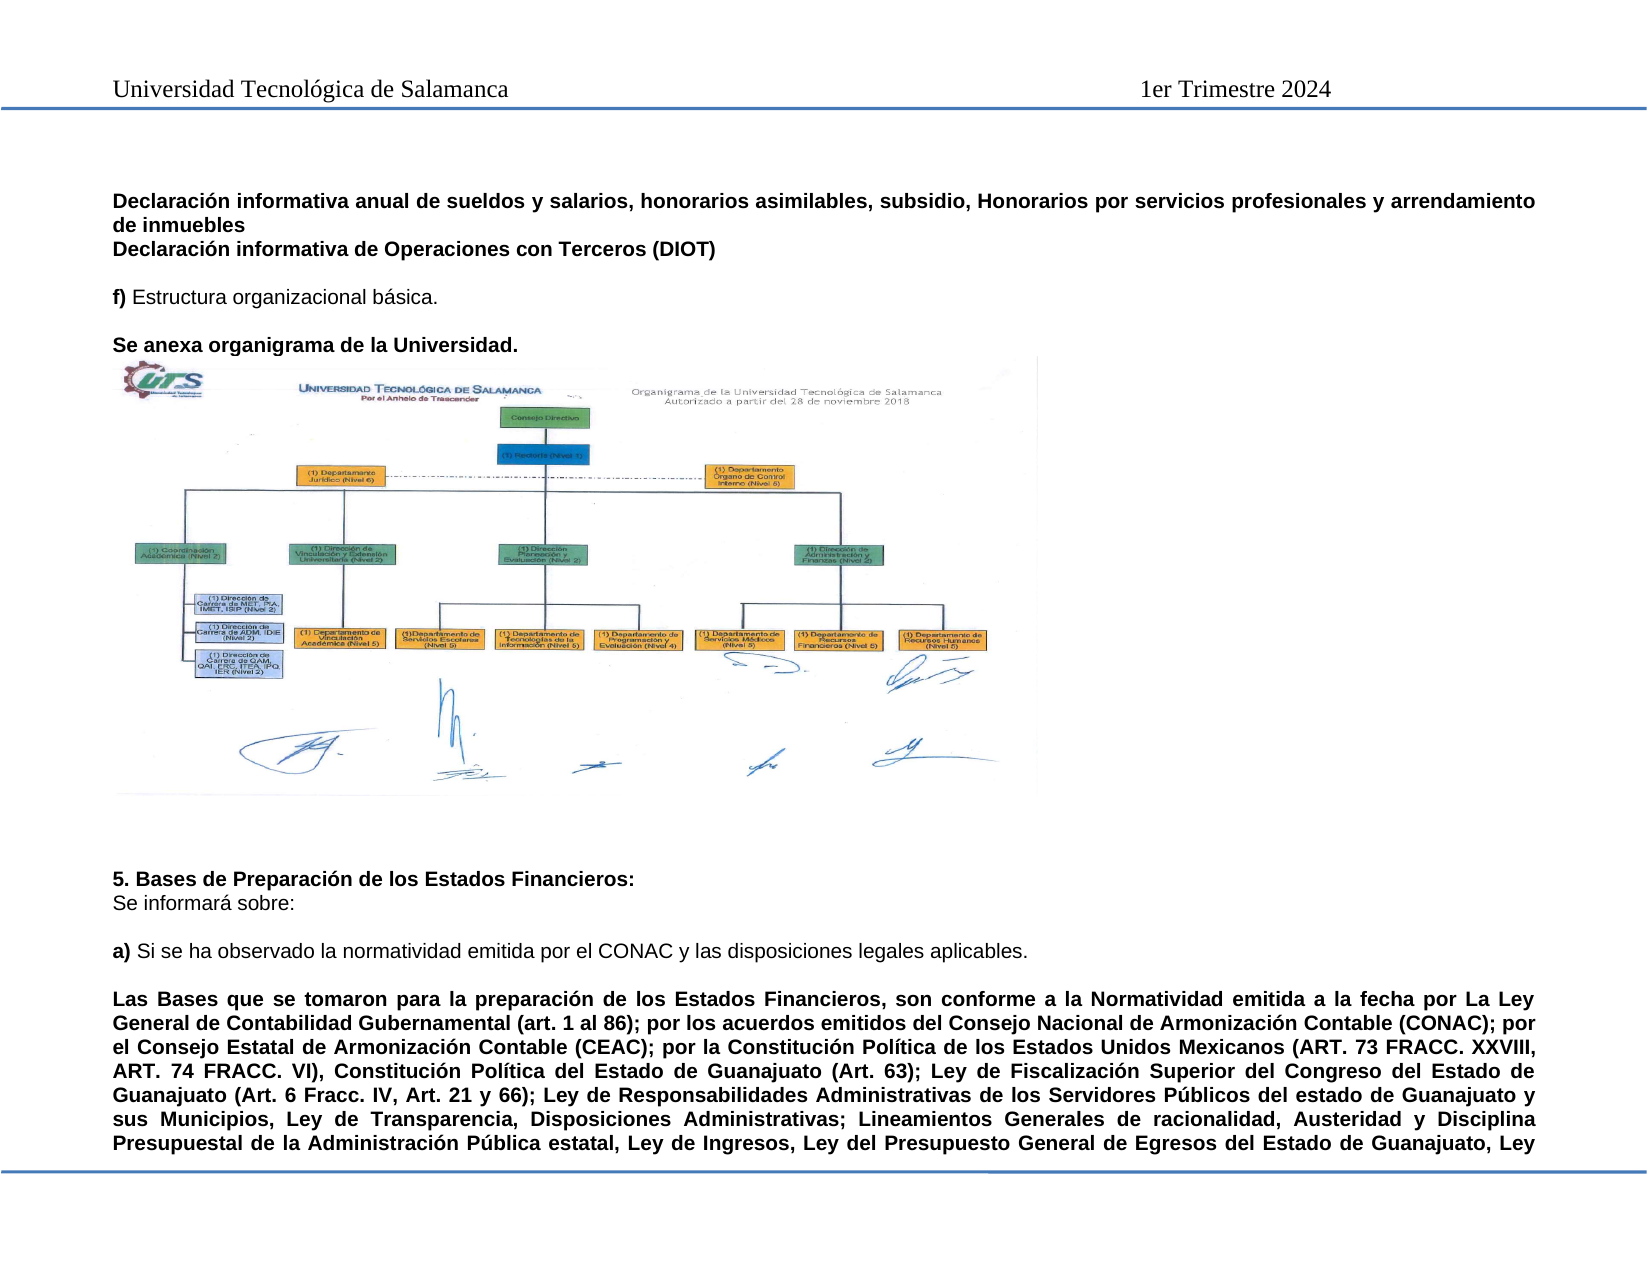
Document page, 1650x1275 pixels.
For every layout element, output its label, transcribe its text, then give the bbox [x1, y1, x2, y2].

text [112, 987, 1538, 1154]
text a) Si se ha observado la normatividad emitida por el CONAC y las disposiciones legales aplicables. [112, 939, 1538, 963]
text f) Estructura organizacional básica. [112, 285, 1538, 309]
text Declaración informativa anual de sueldos y salarios, honorarios asimilables, subsidio, Honorarios por servicios profesionales y arrendamiento de inmuebles [112, 189, 1538, 237]
text Se anexa organigrama de la Universidad. [112, 333, 1538, 357]
picture [112, 356, 1038, 796]
text Se informará sobre: [112, 891, 1538, 915]
text 5. Bases de Preparación de los Estados Financieros: [112, 867, 1538, 891]
text Declaración informativa de Operaciones con Terceros (DIOT) [112, 237, 1538, 261]
